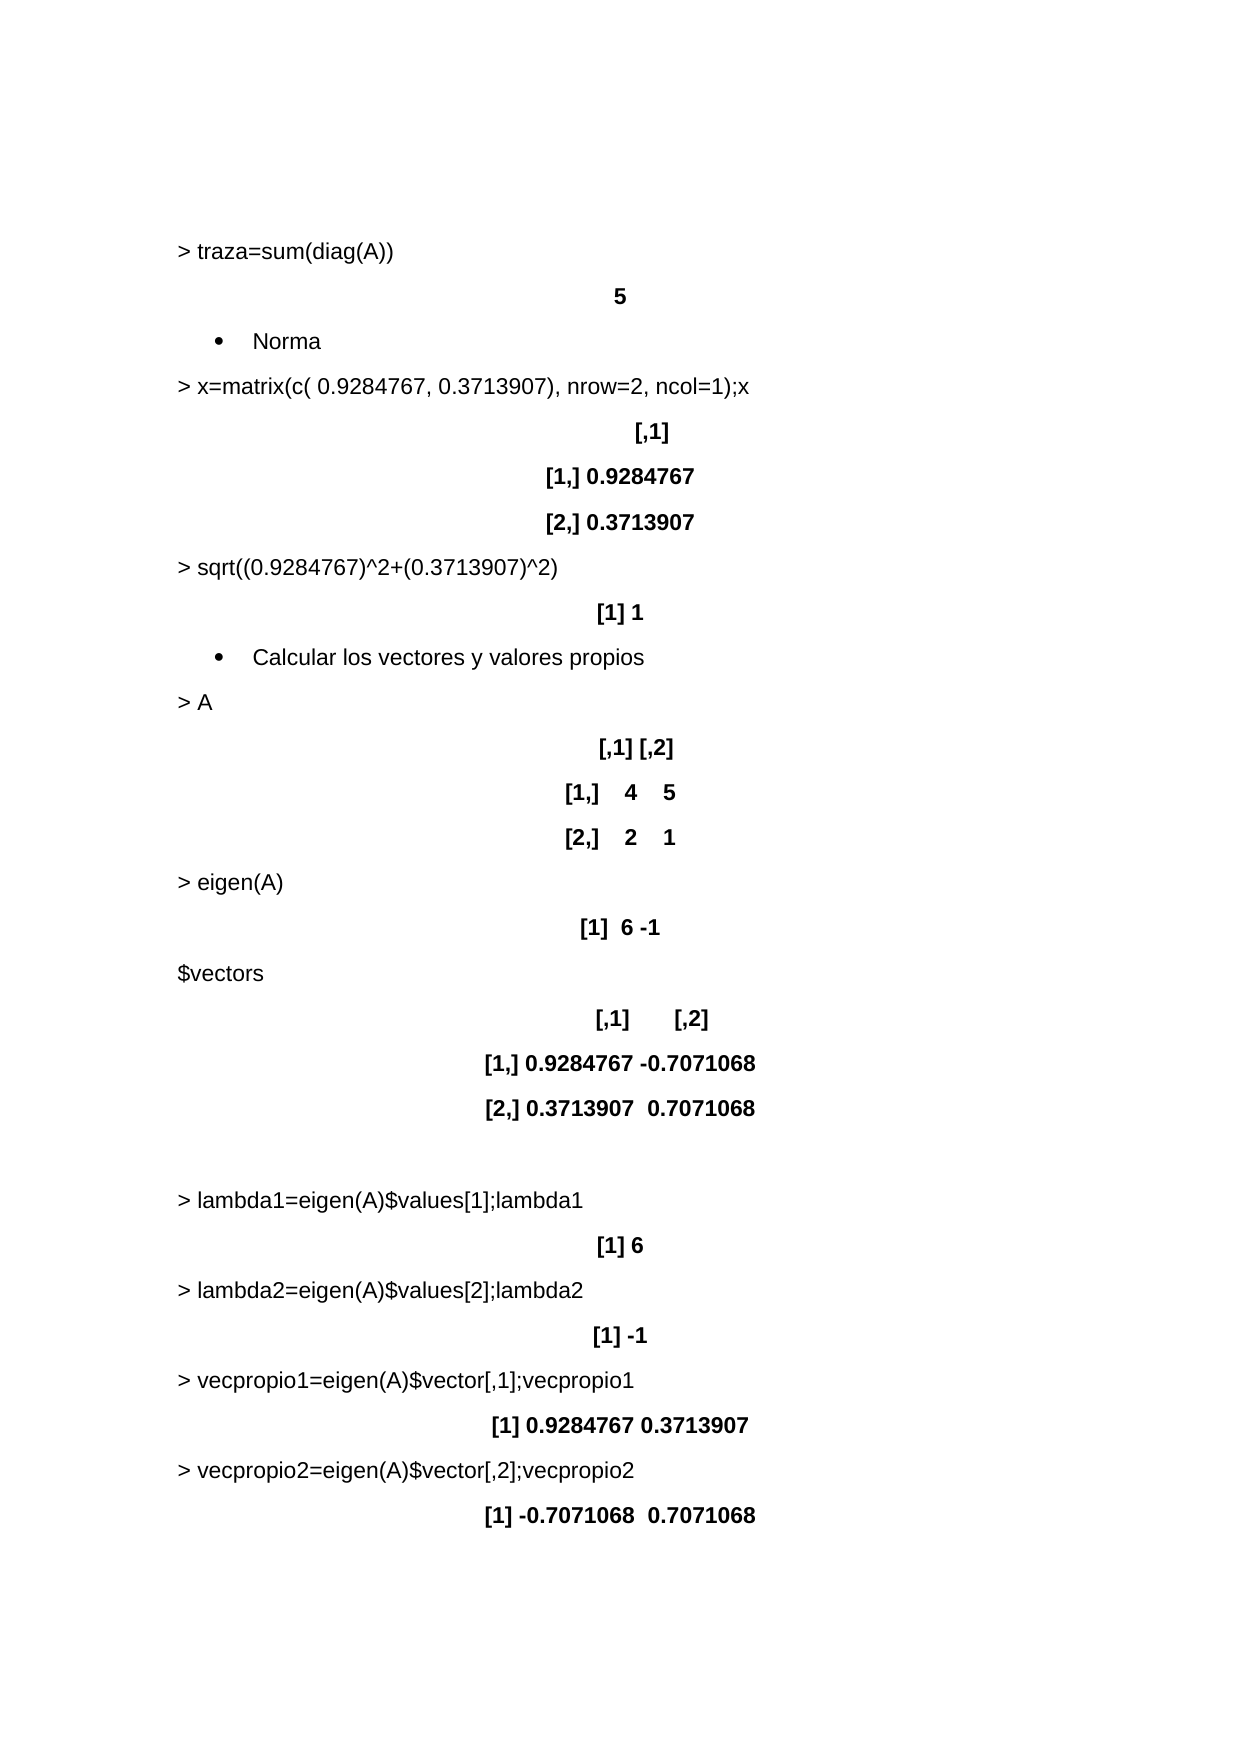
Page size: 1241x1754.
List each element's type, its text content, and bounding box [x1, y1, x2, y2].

text [2,] 0.3713907 0.7071068 [177, 1095, 1063, 1121]
text [1] 6 -1 [177, 914, 1063, 941]
text [1] 1 [177, 599, 1063, 625]
text [,1] [,2] [177, 734, 1063, 760]
text [1] -0.7071068 0.7071068 [177, 1502, 1063, 1529]
text > x=matrix(c( 0.9284767, 0.3713907), nrow=2, ncol=1);x [177, 373, 1063, 399]
list Norma [215, 328, 1063, 354]
text > vecpropio2=eigen(A)$vector[,2];vecpropio2 [177, 1457, 1063, 1484]
text [,1] [177, 418, 1063, 444]
text > vecpropio1=eigen(A)$vector[,1];vecpropio1 [177, 1367, 1063, 1393]
text [1] -1 [177, 1322, 1063, 1348]
list Calcular los vectores y valores propios [215, 644, 1063, 670]
text [1,] 0.9284767 -0.7071068 [177, 1050, 1063, 1076]
text > lambda1=eigen(A)$values[1];lambda1 [177, 1187, 1063, 1213]
text [1,] 0.9284767 [177, 463, 1063, 490]
text 5 [177, 283, 1063, 309]
text [1] 6 [177, 1232, 1063, 1258]
text [2,] 2 1 [177, 824, 1063, 851]
text [2,] 0.3713907 [177, 508, 1063, 535]
text > A [177, 689, 1063, 715]
text > eigen(A) [177, 869, 1063, 896]
text [,1] [,2] [177, 1004, 1063, 1031]
text > traza=sum(diag(A)) [177, 238, 1063, 264]
text [1] 0.9284767 0.3713907 [177, 1412, 1063, 1439]
text [1,] 4 5 [177, 779, 1063, 805]
text > sqrt((0.9284767)^2+(0.3713907)^2) [177, 553, 1063, 580]
text > lambda2=eigen(A)$values[2];lambda2 [177, 1277, 1063, 1303]
text $vectors [177, 959, 1063, 986]
